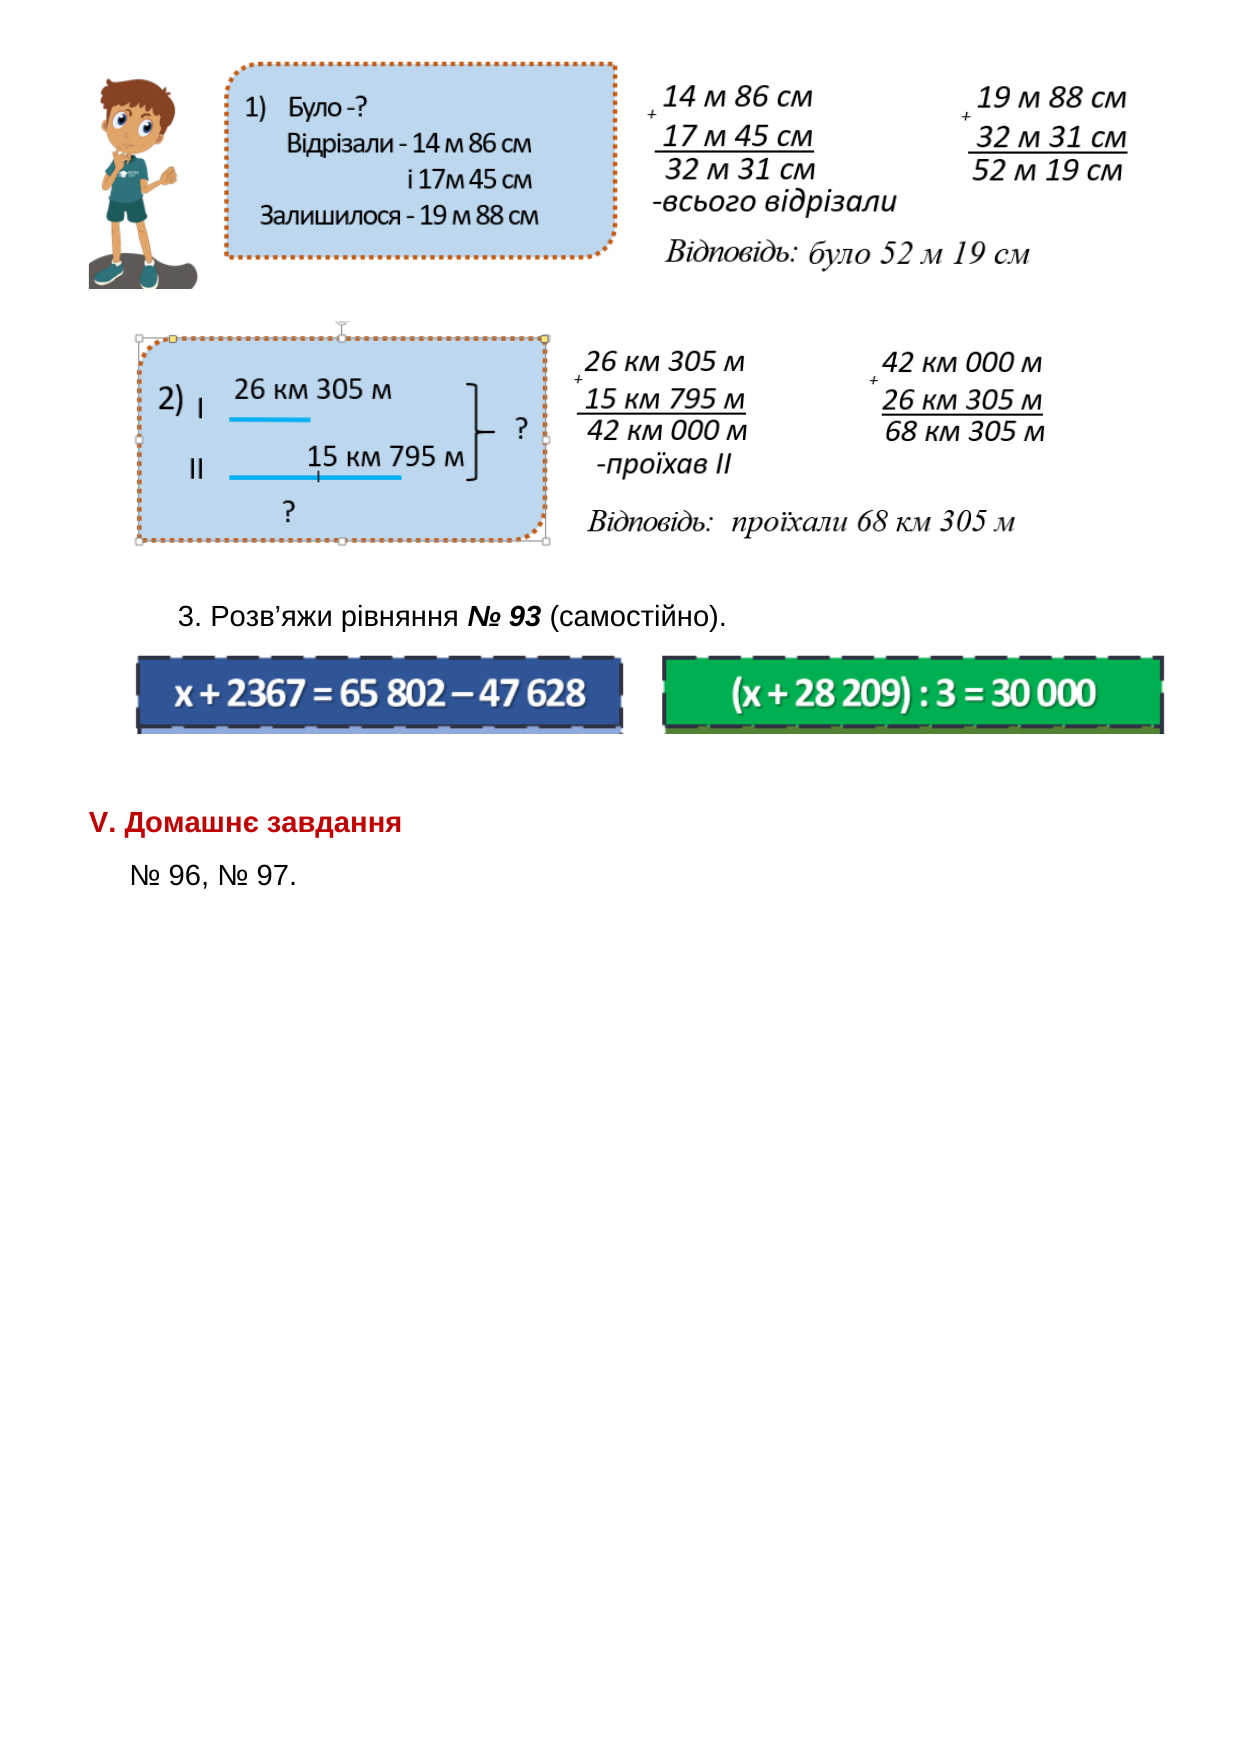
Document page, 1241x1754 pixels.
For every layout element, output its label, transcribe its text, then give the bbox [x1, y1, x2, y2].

picture [133, 321, 555, 551]
picture [560, 338, 1053, 551]
text 3. Розв’яжи рівняння № 93 (самостійно). [89, 599, 1181, 633]
text № 96, № 97. [89, 858, 1181, 922]
picture [626, 61, 1148, 289]
picture [133, 652, 1169, 734]
picture [88, 59, 621, 289]
text V. Домашнє завдання [89, 805, 1181, 838]
